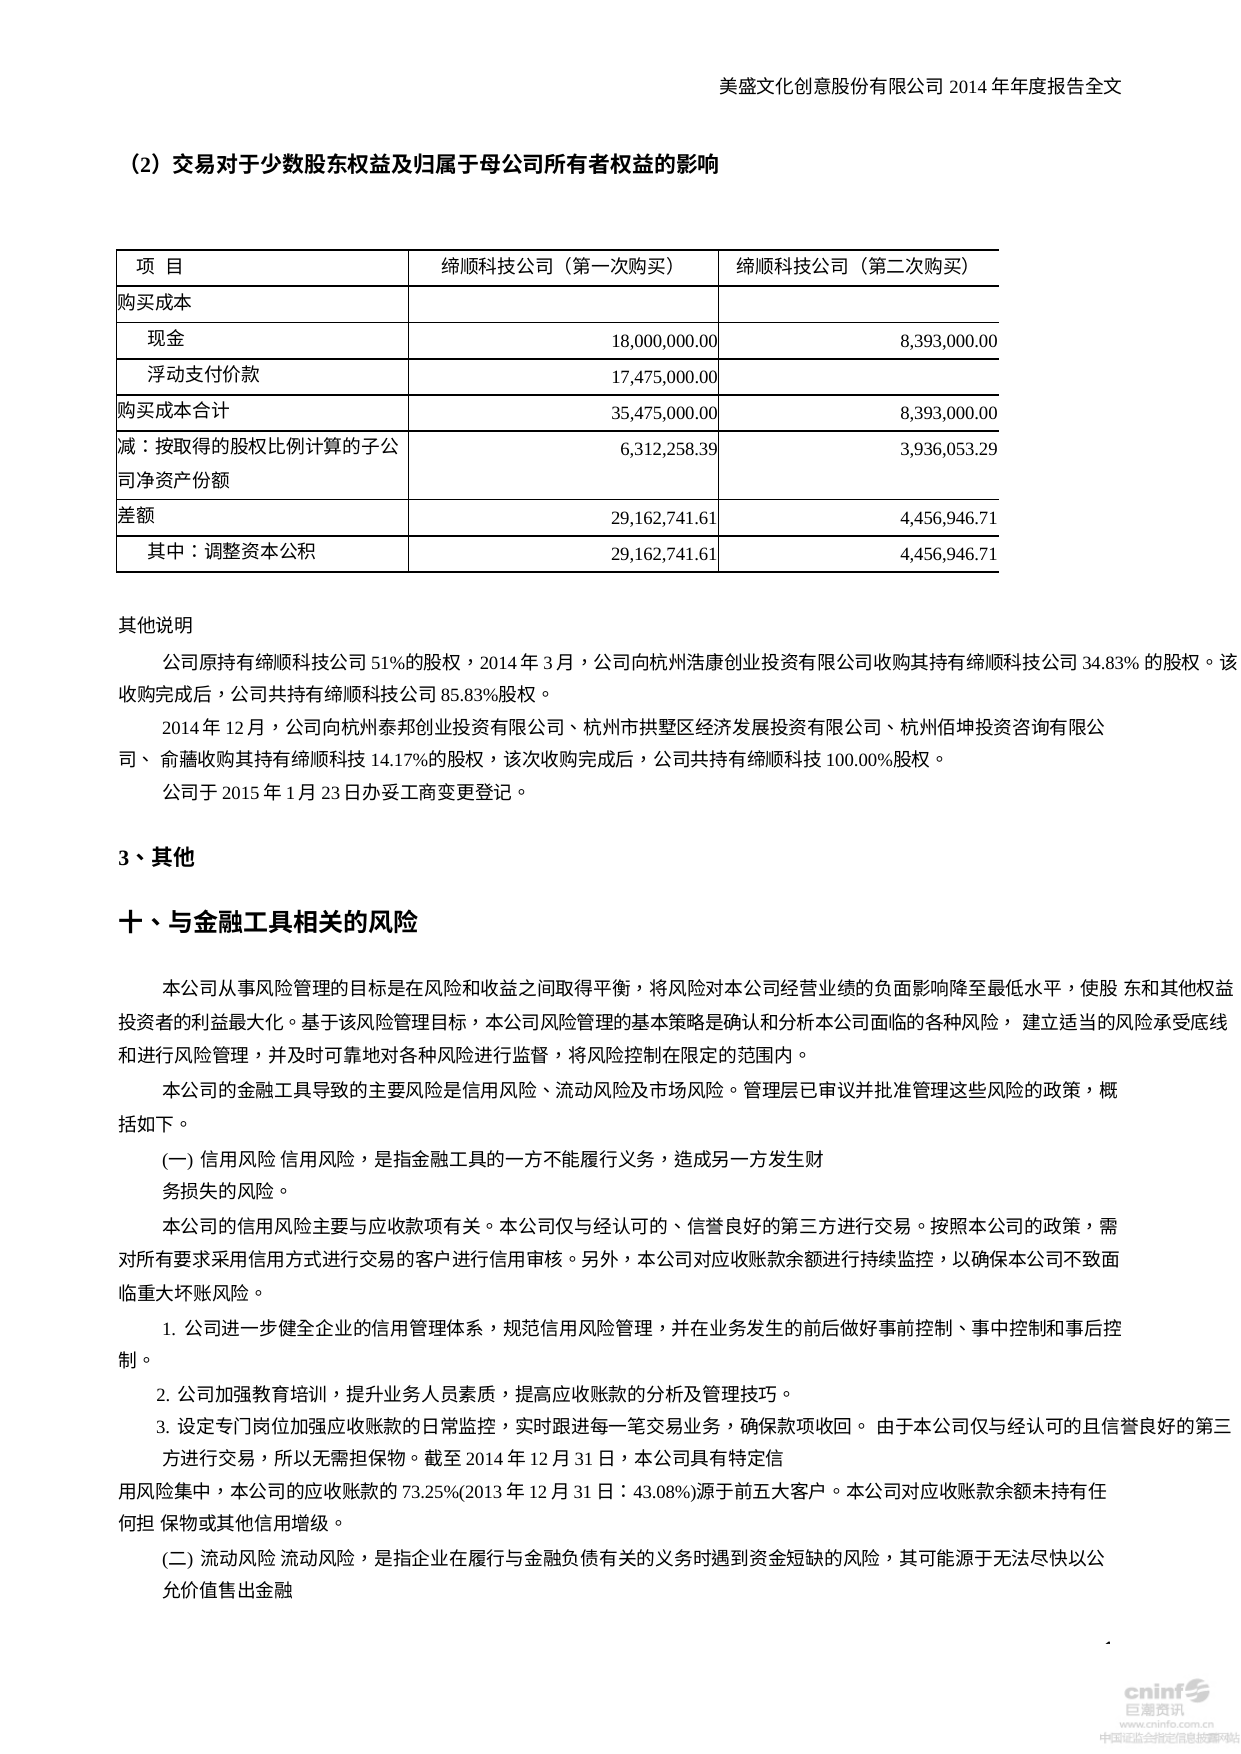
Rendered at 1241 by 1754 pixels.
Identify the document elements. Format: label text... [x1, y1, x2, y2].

text 用风险集中，本公司的应收账款的73.25%(2013年12月31日：43.08%)源于前五大客户。本公司对应收账款余额未持有任何担 保物或其他信用增级。 [118, 1478, 1123, 1535]
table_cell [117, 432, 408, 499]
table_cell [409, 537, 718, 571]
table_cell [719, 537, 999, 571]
text 公司原持有缔顺科技公司51%的股权，2014年3月，公司向杭州浩康创业投资有限公司收购其持有缔顺科技公司34.83% 的股权。该收购完成后，公司共持有缔顺科技公司85.83%股权。 [118, 649, 1240, 707]
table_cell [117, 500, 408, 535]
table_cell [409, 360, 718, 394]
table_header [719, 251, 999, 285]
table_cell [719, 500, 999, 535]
subtitle （2）交易对于少数股东权益及归属于母公司所有者权益的影响 [118, 149, 1240, 179]
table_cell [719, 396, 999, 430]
text 公司于2015年1月23日办妥工商变更登记。 [162, 780, 1240, 805]
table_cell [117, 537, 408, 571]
text (一) 信用风险 信用风险，是指金融工具的一方不能履行义务，造成另一方发生财务损失的风险。 [162, 1146, 839, 1204]
text 其他说明 [118, 612, 1240, 637]
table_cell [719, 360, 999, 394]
text (二) 流动风险 流动风险，是指企业在履行与金融负债有关的义务时遇到资金短缺的风险，其可能源于无法尽快以公允价值售出金融 [162, 1545, 1124, 1602]
text 本公司从事风险管理的目标是在风险和收益之间取得平衡，将风险对本公司经营业绩的负面影响降至最低水平，使股 东和其他权益投资者的利益最大化。基于该风险管理目标，本公司风险管理的基本策略是确认和分析本公司面临的各种风险， 建立适当的风险承受底线和进行风险管理，并及时可靠地对各种风险进行监督，将风险控制在限定的范围内。 [118, 976, 1240, 1068]
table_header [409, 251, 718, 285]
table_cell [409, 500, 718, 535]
text 本公司的信用风险主要与应收款项有关。本公司仅与经认可的、信誉良好的第三方进行交易。按照本公司的政策，需 对所有要求采用信用方式进行交易的客户进行信用审核。另外，本公司对应收账款余额进行持续监控，以确保本公司不致面 临重大坏账风险。 [118, 1213, 1122, 1306]
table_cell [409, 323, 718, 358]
text 1. 公司进一步健全企业的信用管理体系，规范信用风险管理，并在业务发生的前后做好事前控制、事中控制和事后控 [162, 1315, 1240, 1341]
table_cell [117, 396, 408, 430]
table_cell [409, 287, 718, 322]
picture [1099, 1673, 1241, 1754]
text 2. 公司加强教育培训，提升业务人员素质，提高应收账款的分析及管理技巧。 [156, 1381, 1240, 1406]
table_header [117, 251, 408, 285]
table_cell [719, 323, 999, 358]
text 制。 [118, 1347, 1240, 1373]
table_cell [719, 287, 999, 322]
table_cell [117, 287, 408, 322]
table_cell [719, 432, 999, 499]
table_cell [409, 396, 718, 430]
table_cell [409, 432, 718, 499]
text 3. 设定专门岗位加强应收账款的日常监控，实时跟进每一笔交易业务，确保款项收回。 由于本公司仅与经认可的且信誉良好的第三方进行交易，所以无需担保物。截至2014年12月31日，本公司具有特定信 [156, 1413, 1240, 1470]
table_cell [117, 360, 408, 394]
subtitle 3、其他 [118, 842, 1240, 872]
subtitle 十、与金融工具相关的风险 [118, 904, 1240, 938]
text 本公司的金融工具导致的主要风险是信用风险、流动风险及市场风险。管理层已审议并批准管理这些风险的政策，概 括如下。 [118, 1078, 1124, 1137]
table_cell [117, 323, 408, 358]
text 2014年12月，公司向杭州泰邦创业投资有限公司、杭州市拱墅区经济发展投资有限公司、杭州佰坤投资咨询有限公司、 俞蘠收购其持有缔顺科技14.17%的股权，该次收购完成后，公司共持有缔顺科技100.00%股权。 [118, 714, 1133, 772]
